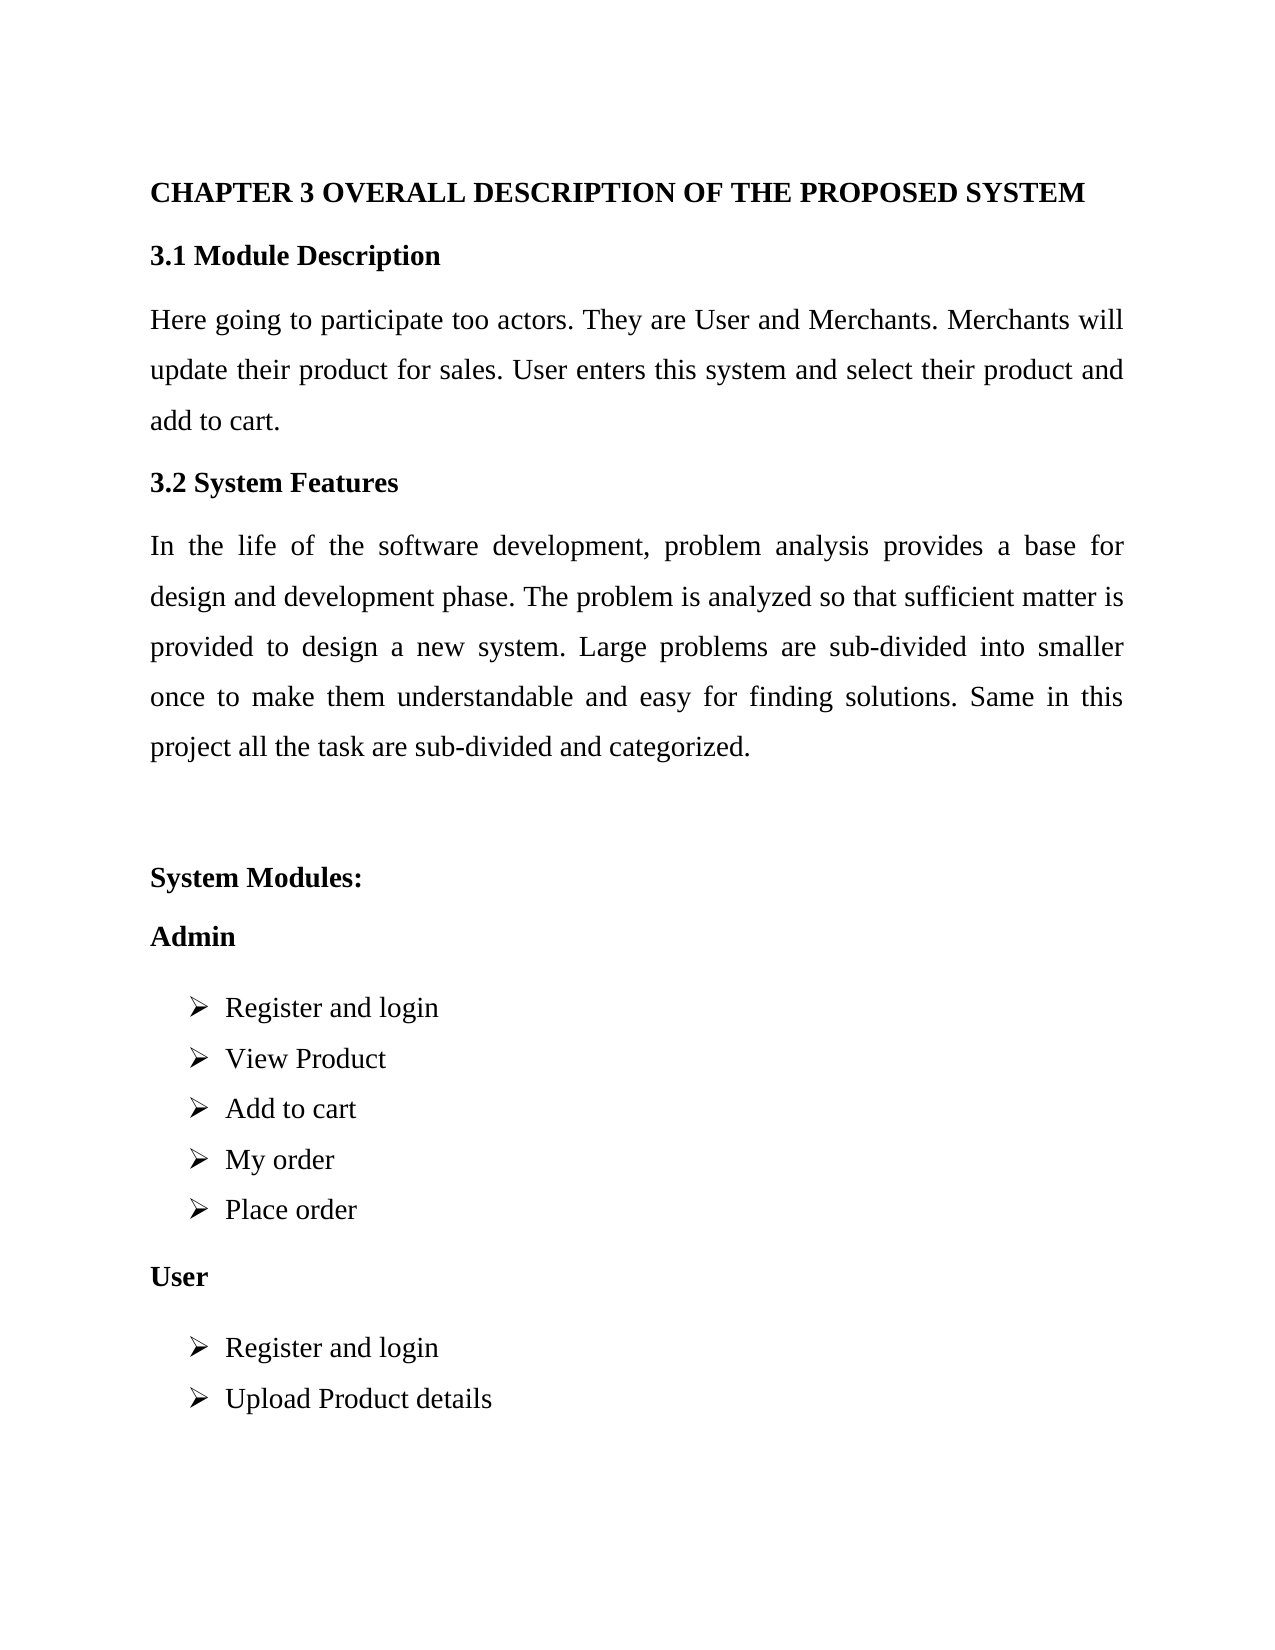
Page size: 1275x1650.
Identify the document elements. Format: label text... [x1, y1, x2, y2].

list My order [187, 1142, 1125, 1176]
text User [150, 1259, 1125, 1293]
text Here going to participate too actors. They are User and Merchants. Merchants will update their product for sales. User enters this system and select their product and add to cart. [150, 302, 1125, 436]
text Admin [150, 919, 1125, 953]
subtitle 3.1 Module Description [150, 238, 1125, 272]
list Register and login [187, 1331, 1125, 1364]
list Upload Product details [187, 1381, 1125, 1414]
subtitle CHAPTER 3 OVERALL DESCRIPTION OF THE PROPOSED SYSTEM [322, 175, 1125, 208]
text 3.2 System Features [150, 466, 1125, 499]
text System Modules: [150, 860, 1125, 894]
list Register and login [187, 991, 1125, 1024]
list Add to cart [187, 1091, 1125, 1125]
list View Product [187, 1041, 1125, 1075]
text In the life of the software development, problem analysis provides a base for design and development phase. The problem is analyzed so that sufficient matter is provided to design a new system. Large problems are sub-divided into smaller once to make them understandable and easy for finding solutions. Same in this project all the task are sub-divided and categorized. [150, 528, 1125, 763]
list Place order [187, 1192, 1125, 1226]
